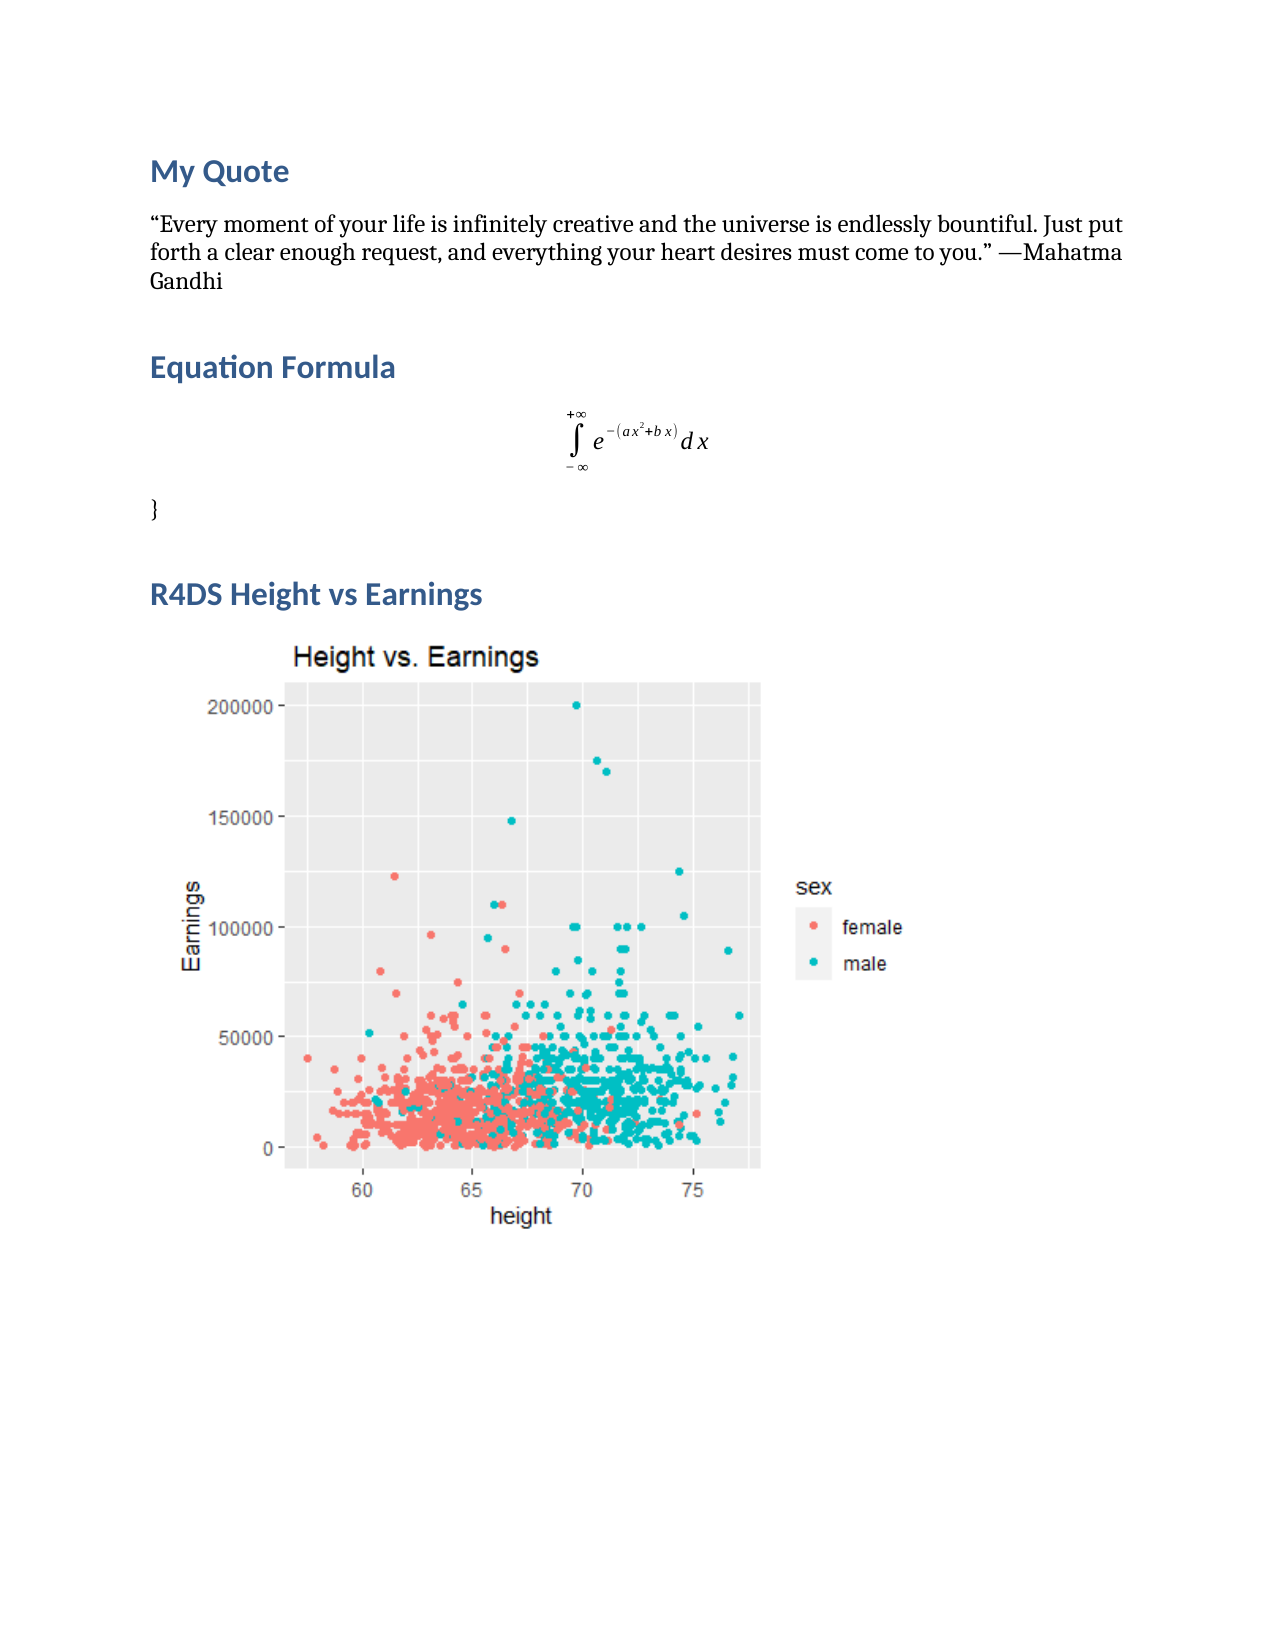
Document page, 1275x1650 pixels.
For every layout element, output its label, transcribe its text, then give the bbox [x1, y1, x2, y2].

text } [150, 495, 1125, 523]
subtitle My Quote [150, 150, 1125, 191]
text “Every moment of your life is infinitely creative and the universe is endlessly bountiful. Just put forth a clear enough request, and everything your heart desires must come to you.” ―Mahatma Gandhi [150, 209, 1125, 296]
subtitle R4DS Height vs Earnings [150, 573, 1125, 614]
picture [168, 632, 927, 1240]
subtitle Equation Formula [150, 346, 1125, 386]
